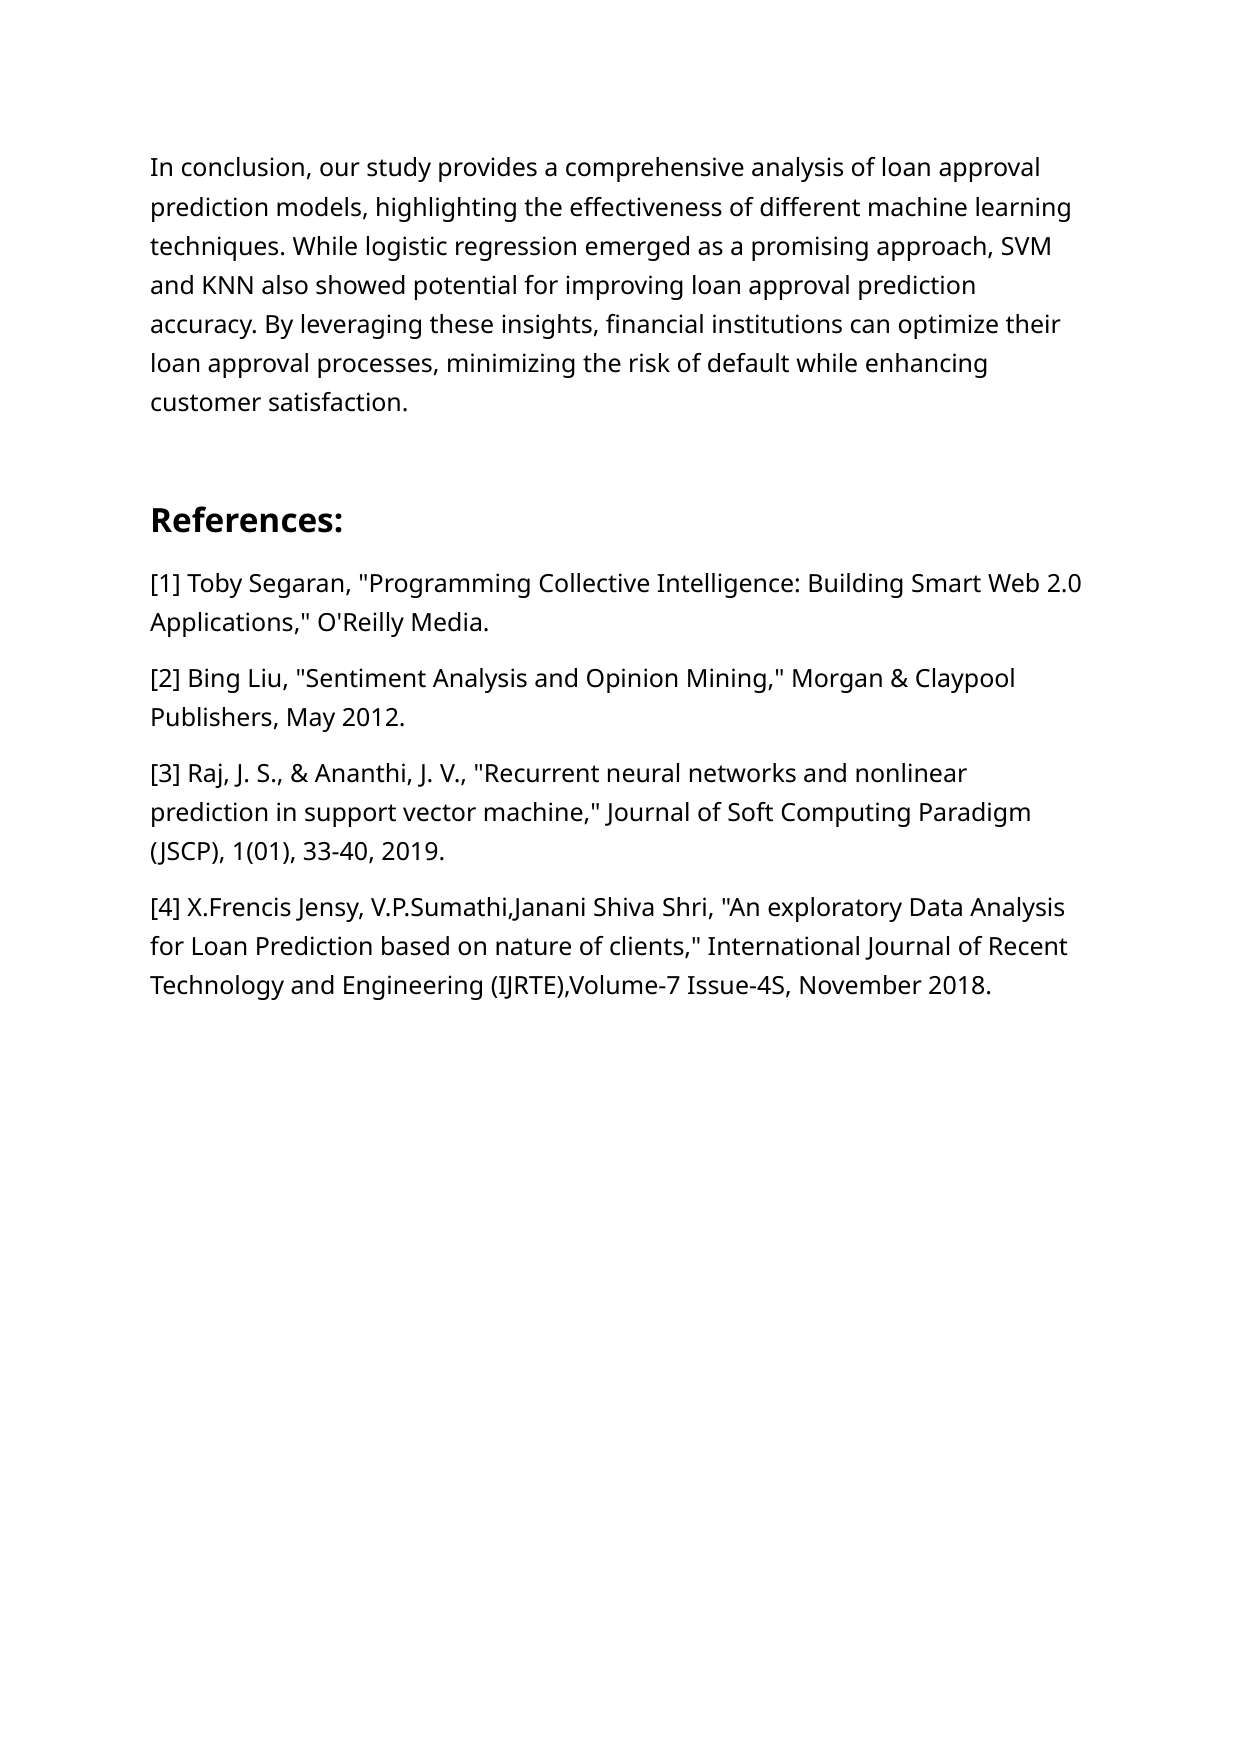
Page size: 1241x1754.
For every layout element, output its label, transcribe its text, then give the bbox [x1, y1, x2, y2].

text References: [150, 497, 1090, 542]
text [2] Bing Liu, "Sentiment Analysis and Opinion Mining," Morgan & Claypool Publishers, May 2012. [150, 661, 1090, 734]
text [1] Toby Segaran, "Programming Collective Intelligence: Building Smart Web 2.0 Applications," O'Reilly Media. [150, 566, 1090, 639]
text [3] Raj, J. S., & Ananthi, J. V., "Recurrent neural networks and nonlinear prediction in support vector machine," Journal of Soft Computing Paradigm (JSCP), 1(01), 33-40, 2019. [150, 756, 1090, 868]
text [4] X.Frencis Jensy, V.P.Sumathi,Janani Shiva Shri, "An exploratory Data Analysis for Loan Prediction based on nature of clients," International Journal of Recent Technology and Engineering (IJRTE),Volume-7 Issue-4S, November 2018. [150, 890, 1090, 1002]
text In conclusion, our study provides a comprehensive analysis of loan approval prediction models, highlighting the effectiveness of different machine learning techniques. While logistic regression emerged as a promising approach, SVM and KNN also showed potential for improving loan approval prediction accuracy. By leveraging these insights, financial institutions can optimize their loan approval processes, minimizing the risk of default while enhancing customer satisfaction. [150, 150, 1090, 419]
